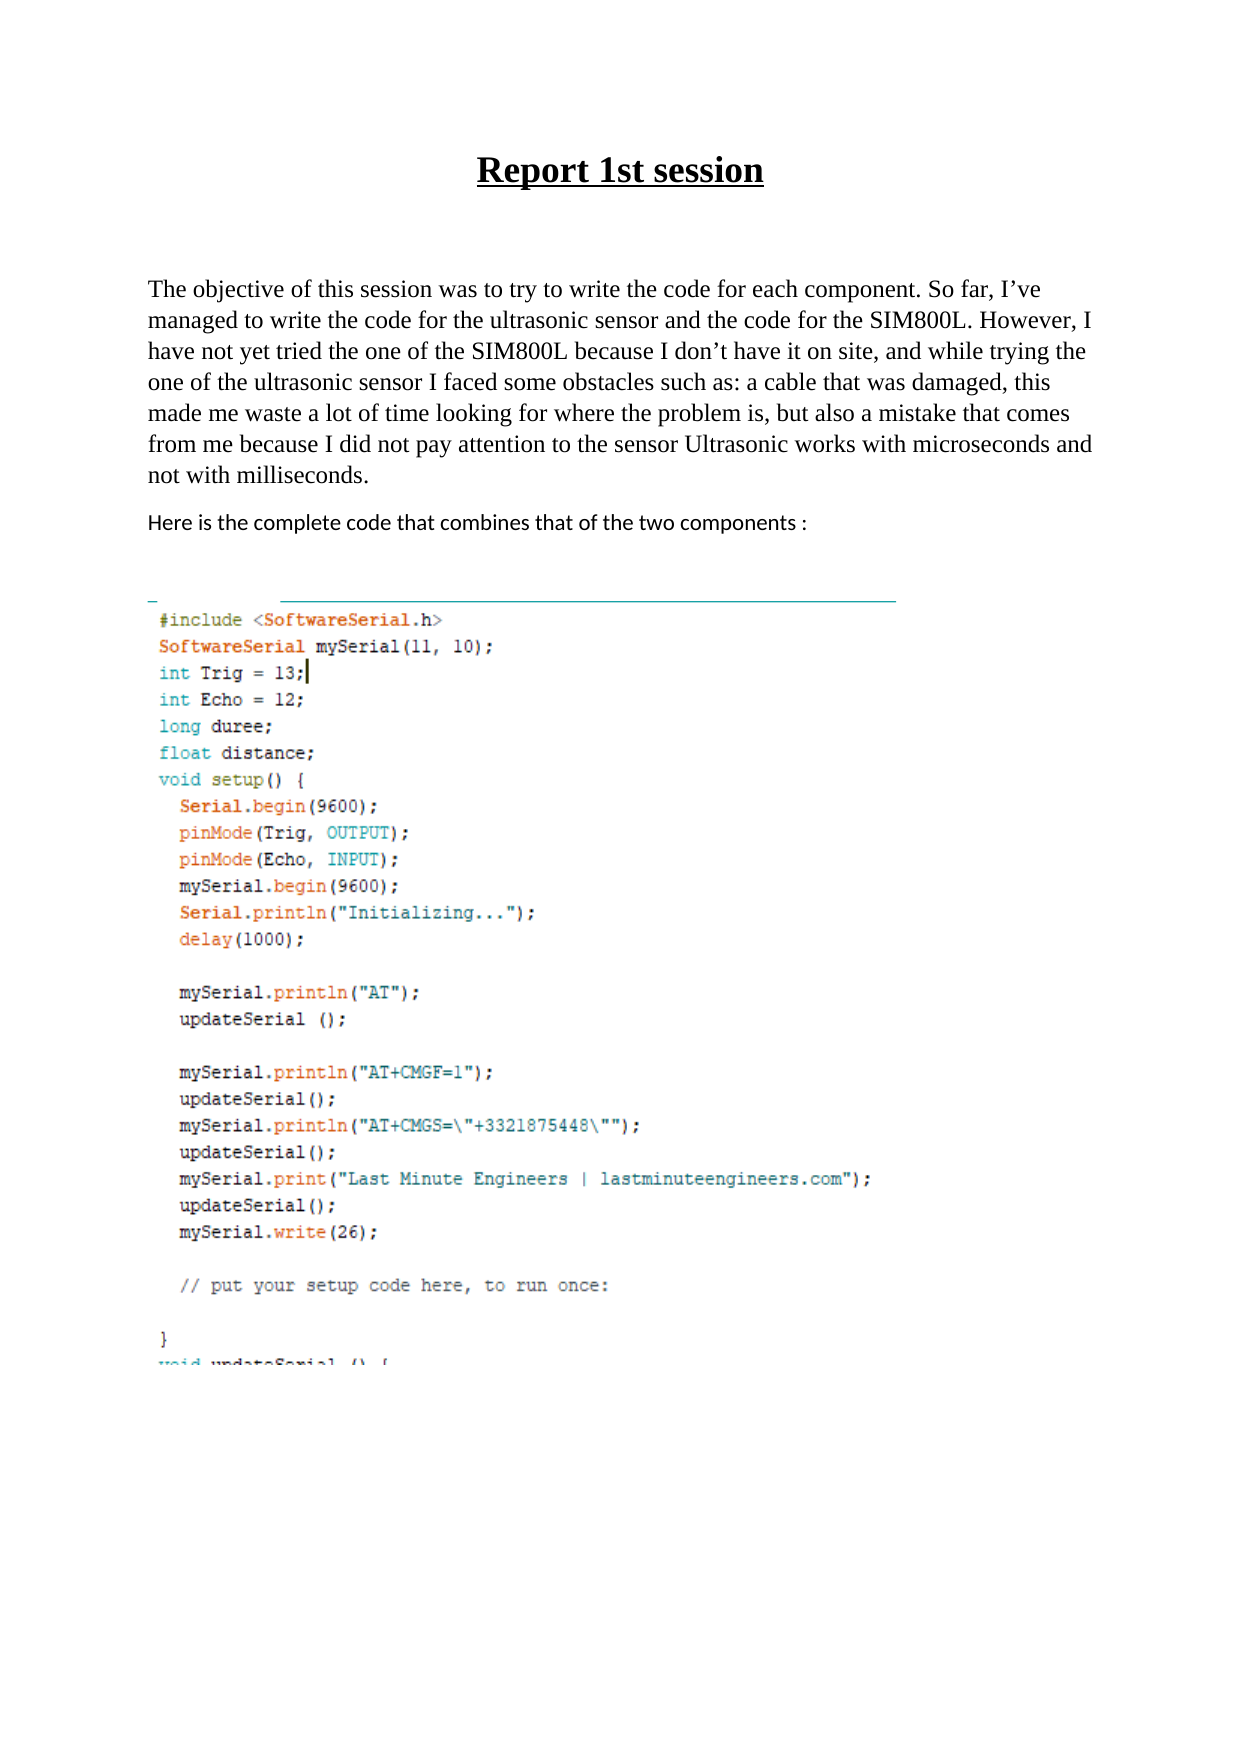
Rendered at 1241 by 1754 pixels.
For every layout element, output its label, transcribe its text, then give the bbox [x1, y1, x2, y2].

text Here is the complete code that combines that of the two components : [148, 508, 1093, 536]
text Report 1st session [148, 148, 1093, 191]
picture [147, 601, 897, 1365]
text The objective of this session was to try to write the code for each component. So far, I’ve managed to write the code for the ultrasonic sensor and the code for the SIM800L. However, I have not yet tried the one of the SIM800L because I don’t have it on site, and while trying the one of the ultrasonic sensor I faced some obstacles such as: a cable that was damaged, this made me waste a lot of time looking for where the problem is, but also a mistake that comes from me because I did not pay attention to the sensor Ultrasonic works with microseconds and not with milliseconds. [148, 274, 1093, 489]
